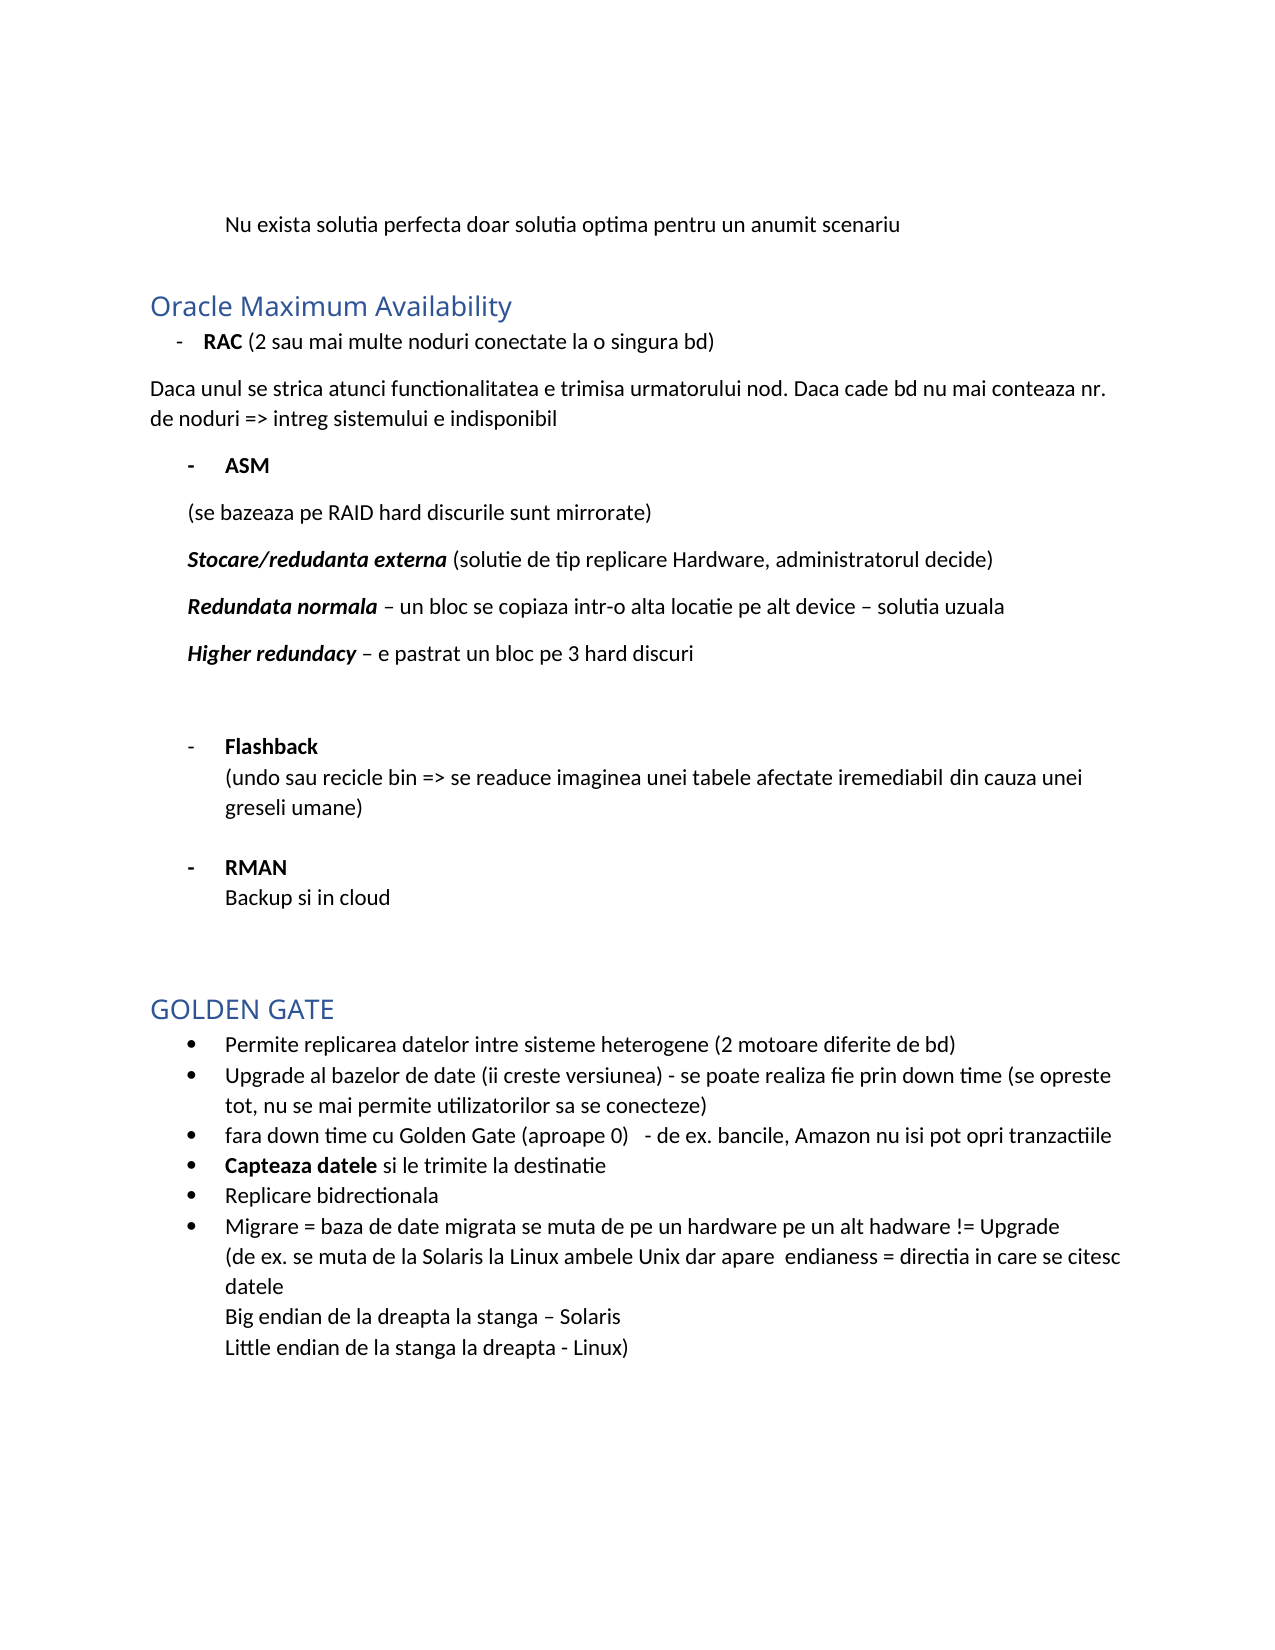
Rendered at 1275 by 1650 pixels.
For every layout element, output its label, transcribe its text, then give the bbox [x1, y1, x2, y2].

list Permite replicarea datelor intre sisteme heterogene (2 motoare diferite de bd) [187, 1031, 1125, 1059]
list Upgrade al bazelor de date (ii creste versiunea) - se poate realiza fie prin down time (se opreste tot, nu se mai permite utilizatorilor sa se conecteze) [187, 1061, 1125, 1119]
list RMAN [187, 853, 1125, 881]
text - RAC (2 sau mai multe noduri conectate la o singura bd) [150, 327, 1125, 355]
text Redundata normala – un bloc se copiaza intr-o alta locatie pe alt device – solutia uzuala [187, 592, 1125, 620]
list fara down time cu Golden Gate (aproape 0) - de ex. bancile, Amazon nu isi pot opri tranzactiile [187, 1121, 1125, 1149]
subtitle GOLDEN GATE [150, 991, 1125, 1028]
text (se bazeaza pe RAID hard discurile sunt mirrorate) [187, 498, 1125, 526]
subtitle Oracle Maximum Availability [150, 287, 1125, 324]
list Capteaza datele si le trimite la destinatie [187, 1151, 1125, 1179]
list Replicare bidrectionala [187, 1182, 1125, 1210]
list Nu exista solutia perfecta doar solutia optima pentru un anumit scenariu [225, 210, 1125, 238]
list (undo sau recicle bin => se readuce imaginea unei tabele afectate iremediabil din cauza unei greseli umane) [225, 763, 1125, 821]
list Migrare = baza de date migrata se muta de pe un hardware pe un alt hadware != Upgrade [187, 1212, 1125, 1240]
text Stocare/redudanta externa (solutie de tip replicare Hardware, administratorul decide) [187, 545, 1125, 573]
list Backup si in cloud [225, 883, 1125, 912]
list (de ex. se muta de la Solaris la Linux ambele Unix dar apare endianess = directia in care se citesc datele [225, 1242, 1125, 1300]
list ASM [187, 451, 1125, 479]
list Big endian de la dreapta la stanga – Solaris [225, 1302, 1125, 1331]
text Higher redundacy – e pastrat un bloc pe 3 hard discuri [187, 639, 1125, 667]
text Daca unul se strica atunci functionalitatea e trimisa urmatorului nod. Daca cade bd nu mai conteaza nr. de noduri => intreg sistemului e indisponibil [150, 374, 1125, 432]
list Flashback [187, 732, 1125, 761]
list Little endian de la stanga la dreapta - Linux) [225, 1333, 1125, 1361]
